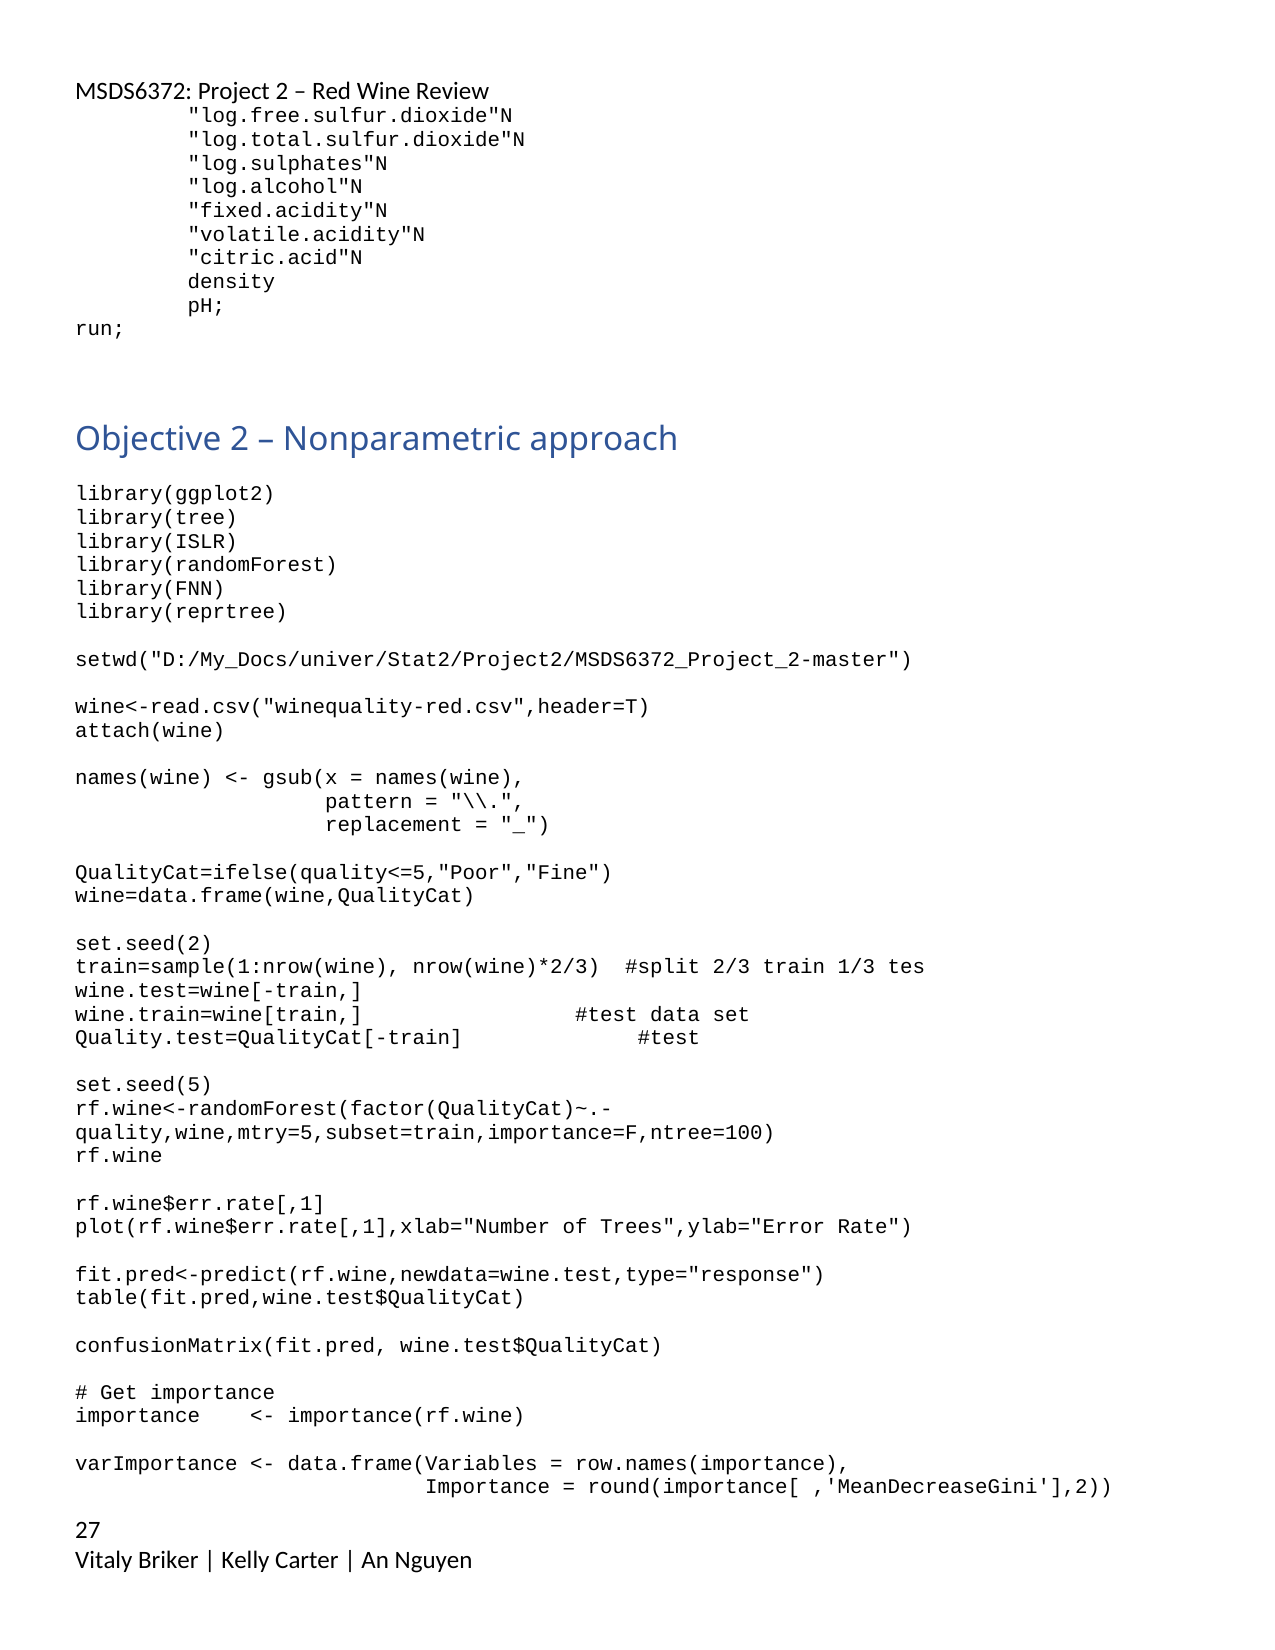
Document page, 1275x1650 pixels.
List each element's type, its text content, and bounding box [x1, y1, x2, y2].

text wine.train=wine[train,] #test data set [75, 1003, 1200, 1027]
text wine=data.frame(wine,QualityCat) [75, 885, 1200, 909]
text pH; [75, 295, 1200, 318]
text wine<-read.csv("winequality-red.csv",header=T) [75, 696, 1200, 720]
text attach(wine) [75, 720, 1200, 743]
text "log.total.sulfur.dioxide"N [75, 129, 1200, 153]
text library(ggplot2) [75, 483, 1200, 507]
text run; [75, 318, 1200, 342]
text Importance = round(importance[ ,'MeanDecreaseGini'],2)) [75, 1476, 1200, 1500]
text Quality.test=QualityCat[-train] #test [75, 1027, 1200, 1051]
text set.seed(5) [75, 1074, 1200, 1098]
text "citric.acid"N [75, 247, 1200, 271]
text replacement = "_") [75, 814, 1200, 838]
text "fixed.acidity"N [75, 200, 1200, 224]
text table(fit.pred,wine.test$QualityCat) [75, 1287, 1200, 1311]
text confusionMatrix(fit.pred, wine.test$QualityCat) [75, 1334, 1200, 1358]
text library(FNN) [75, 578, 1200, 602]
text wine.test=wine[-train,] [75, 980, 1200, 1003]
text library(tree) [75, 507, 1200, 531]
text "log.sulphates"N [75, 153, 1200, 176]
text names(wine) <- gsub(x = names(wine), [75, 767, 1200, 791]
text "log.free.sulfur.dioxide"N [75, 106, 1200, 129]
text QualityCat=ifelse(quality<=5,"Poor","Fine") [75, 862, 1200, 885]
text importance <- importance(rf.wine) [75, 1406, 1200, 1429]
text rf.wine<-randomForest(factor(QualityCat)~.-quality,wine,mtry=5,subset=train,importance=F,ntree=100) [75, 1098, 1200, 1145]
text setwd("D:/My_Docs/univer/Stat2/Project2/MSDS6372_Project_2-master") [75, 649, 1200, 672]
text set.seed(2) [75, 933, 1200, 956]
text # Get importance [75, 1382, 1200, 1406]
text pattern = "\\.", [75, 791, 1200, 814]
text library(randomForest) [75, 554, 1200, 578]
text train=sample(1:nrow(wine), nrow(wine)*2/3) #split 2/3 train 1/3 tes [75, 956, 1200, 980]
text varImportance <- data.frame(Variables = row.names(importance), [75, 1453, 1200, 1476]
text rf.wine [75, 1145, 1200, 1169]
text rf.wine$err.rate[,1] [75, 1193, 1200, 1216]
subtitle Objective 2 – Nonparametric approach [75, 414, 1200, 460]
text fit.pred<-predict(rf.wine,newdata=wine.test,type="response") [75, 1264, 1200, 1287]
text library(reprtree) [75, 602, 1200, 625]
text library(ISLR) [75, 531, 1200, 554]
text density [75, 271, 1200, 295]
text "volatile.acidity"N [75, 224, 1200, 247]
text plot(rf.wine$err.rate[,1],xlab="Number of Trees",ylab="Error Rate") [75, 1216, 1200, 1240]
text "log.alcohol"N [75, 176, 1200, 200]
